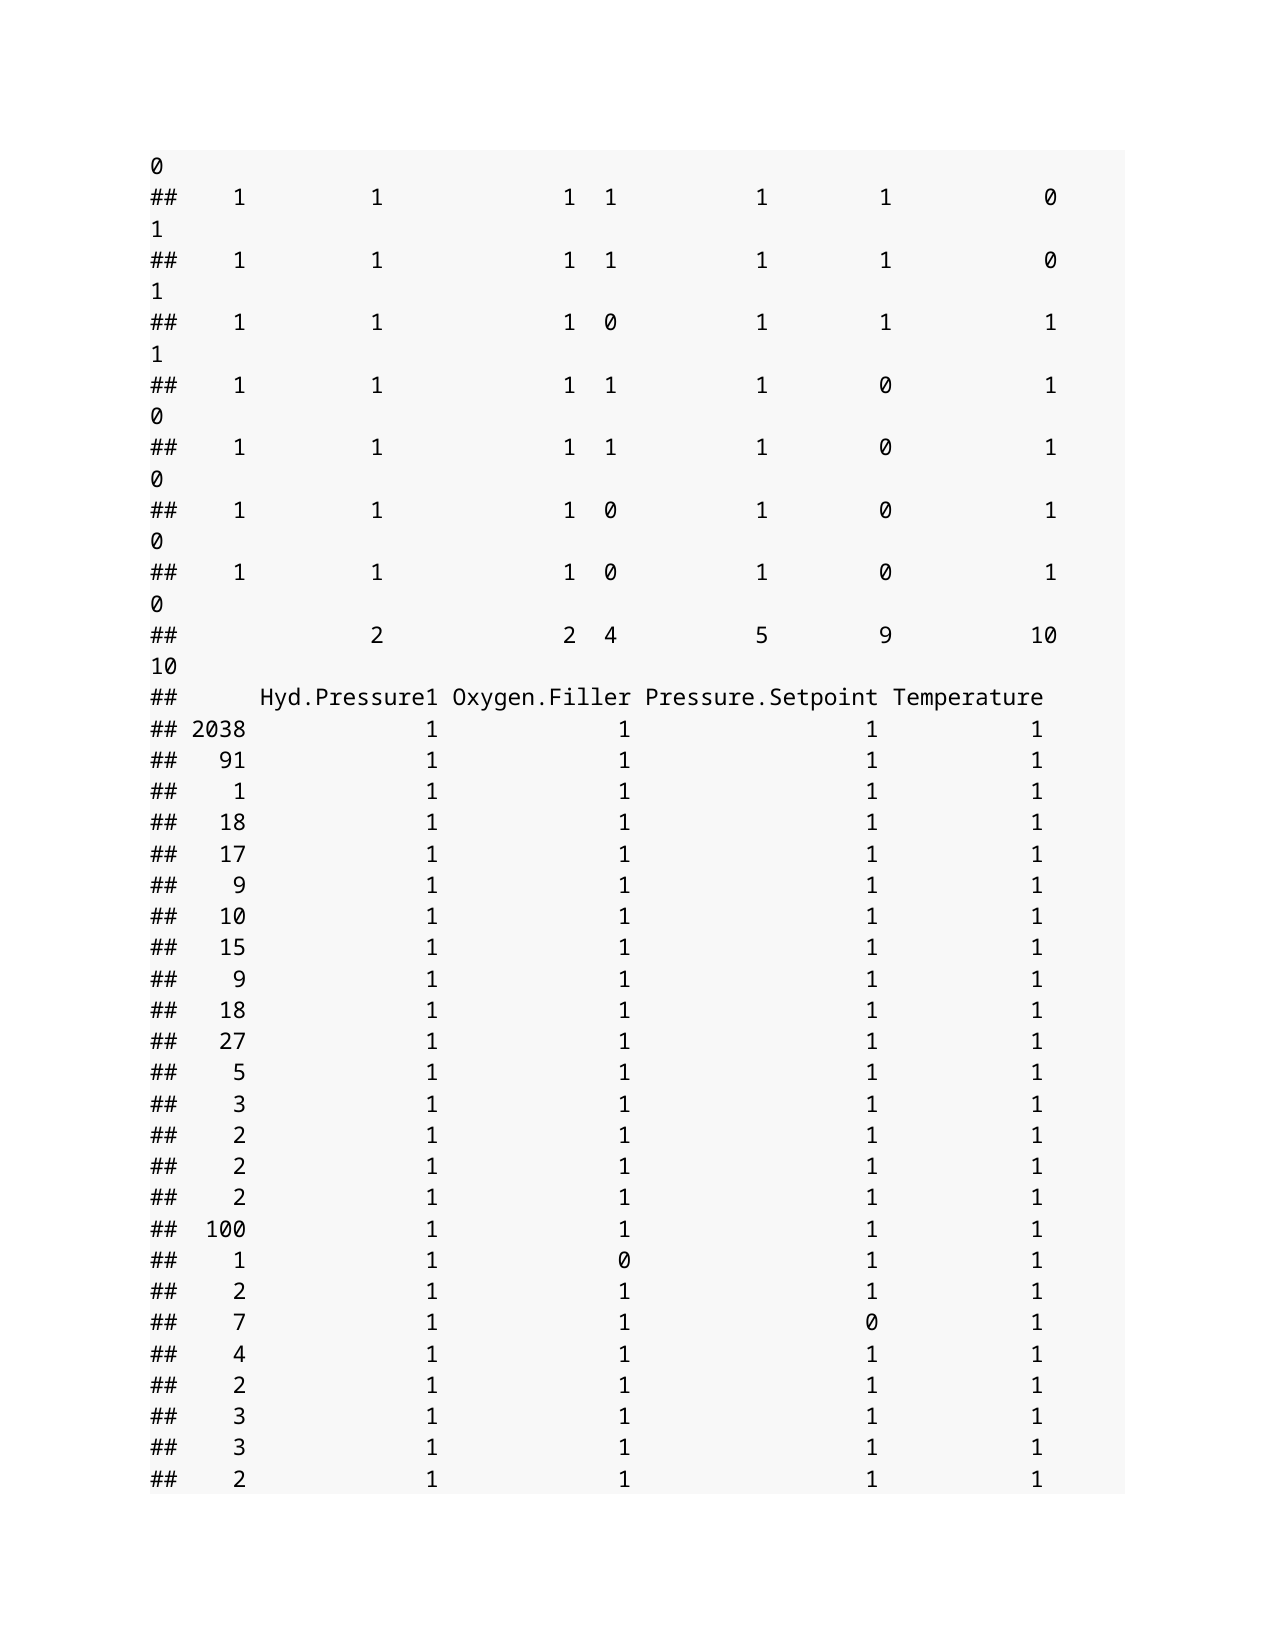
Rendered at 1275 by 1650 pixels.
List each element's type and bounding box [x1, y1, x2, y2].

text [150, 150, 1125, 1494]
